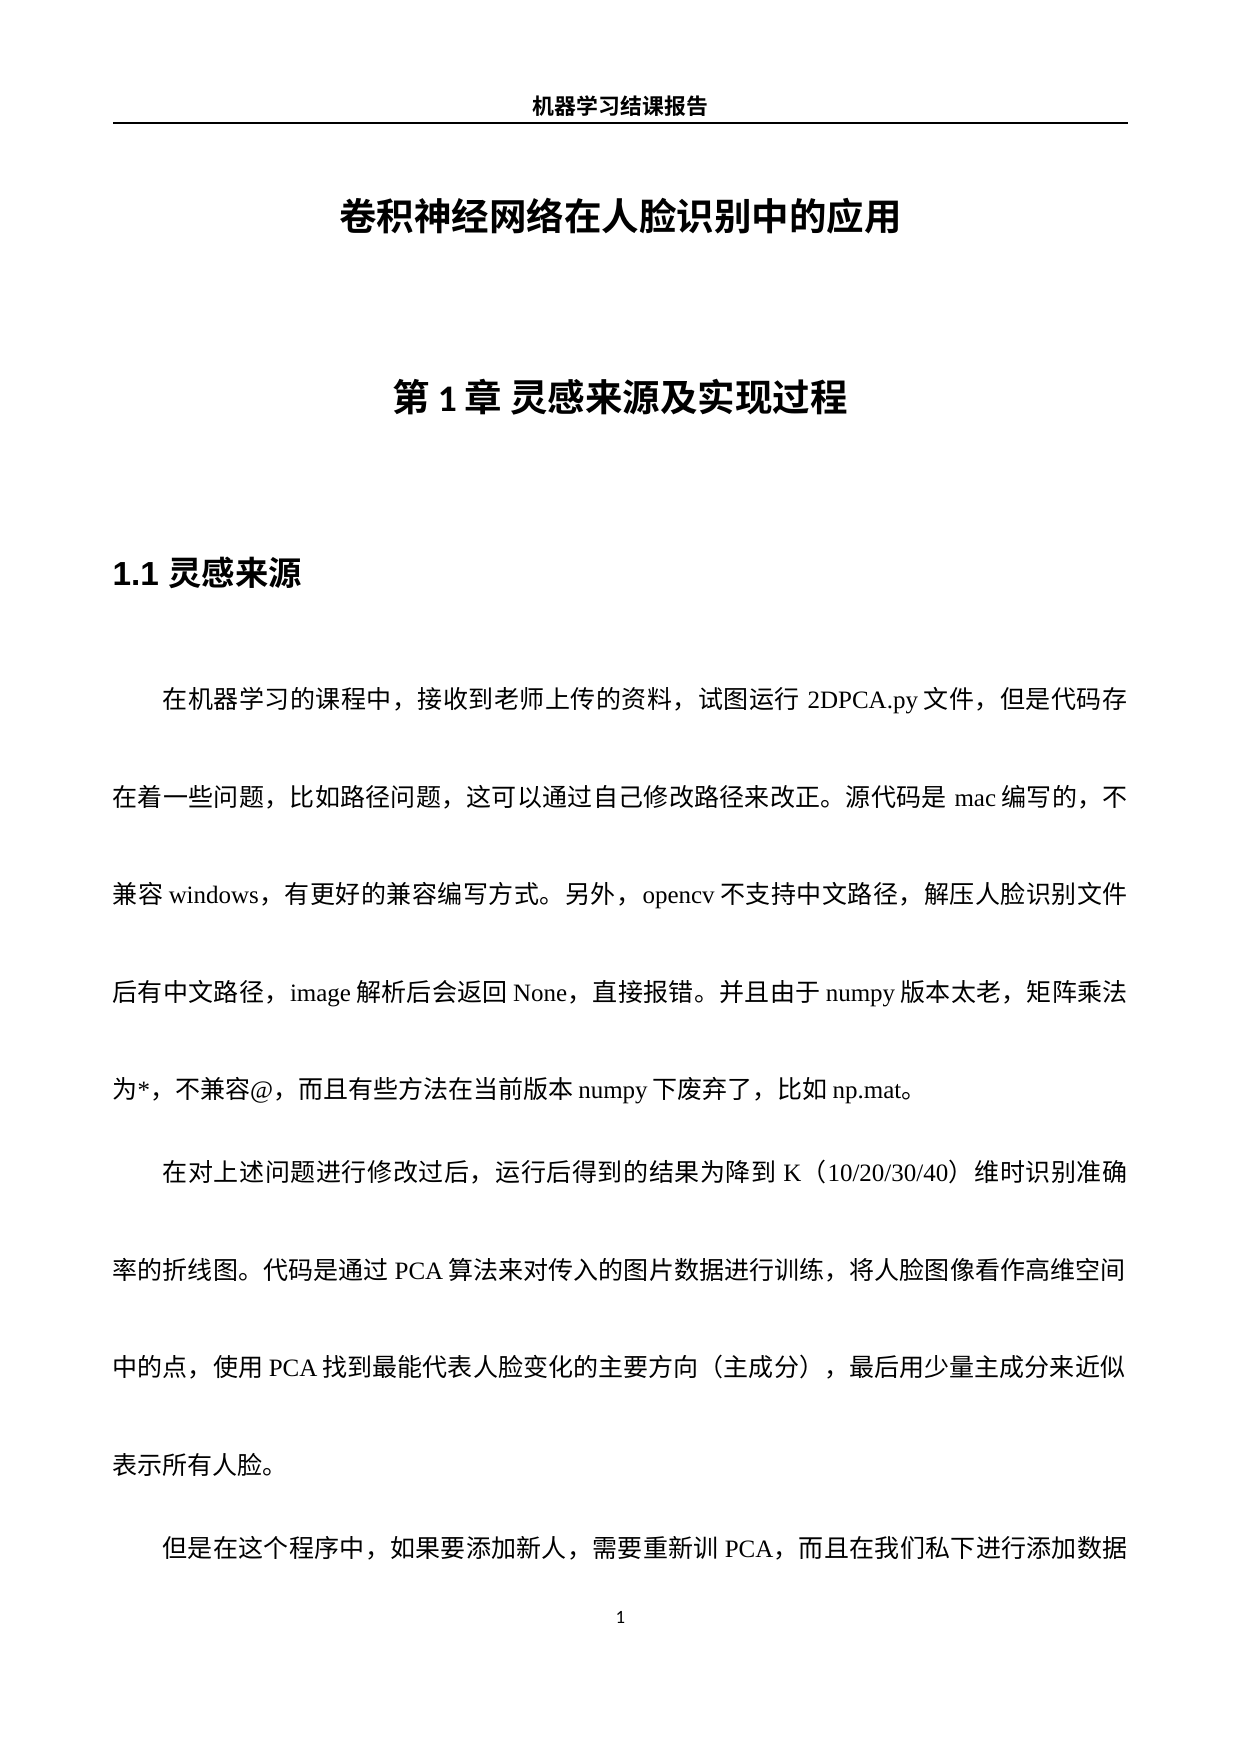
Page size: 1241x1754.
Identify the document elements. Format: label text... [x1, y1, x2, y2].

text 在对上述问题进行修改过后，运行后得到的结果为降到K（10/20/30/40）维时识别准确率的折线图。代码是通过PCA算法来对传入的图片数据进行训练，将人脸图像看作高维空间中的点，使用PCA找到最能代表人脸变化的主要方向（主成分），最后用少量主成分来近似表示所有人脸。 [112, 1138, 1128, 1496]
text 在机器学习的课程中，接收到老师上传的资料，试图运行2DPCA.py文件，但是代码存在着一些问题，比如路径问题，这可以通过自己修改路径来改正。源代码是mac编写的，不兼容windows，有更好的兼容编写方式。另外，opencv不支持中文路径，解压人脸识别文件后有中文路径，image解析后会返回None，直接报错。并且由于numpy版本太老，矩阵乘法为*，不兼容@，而且有些方法在当前版本numpy下废弃了，比如np.mat。 [112, 665, 1128, 1120]
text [112, 1514, 1128, 1579]
text 卷积神经网络在人脸识别中的应用 [112, 181, 1128, 246]
subtitle 1.1 灵感来源 [112, 539, 1128, 604]
subtitle 第1章 灵感来源及实现过程 [112, 363, 1128, 428]
